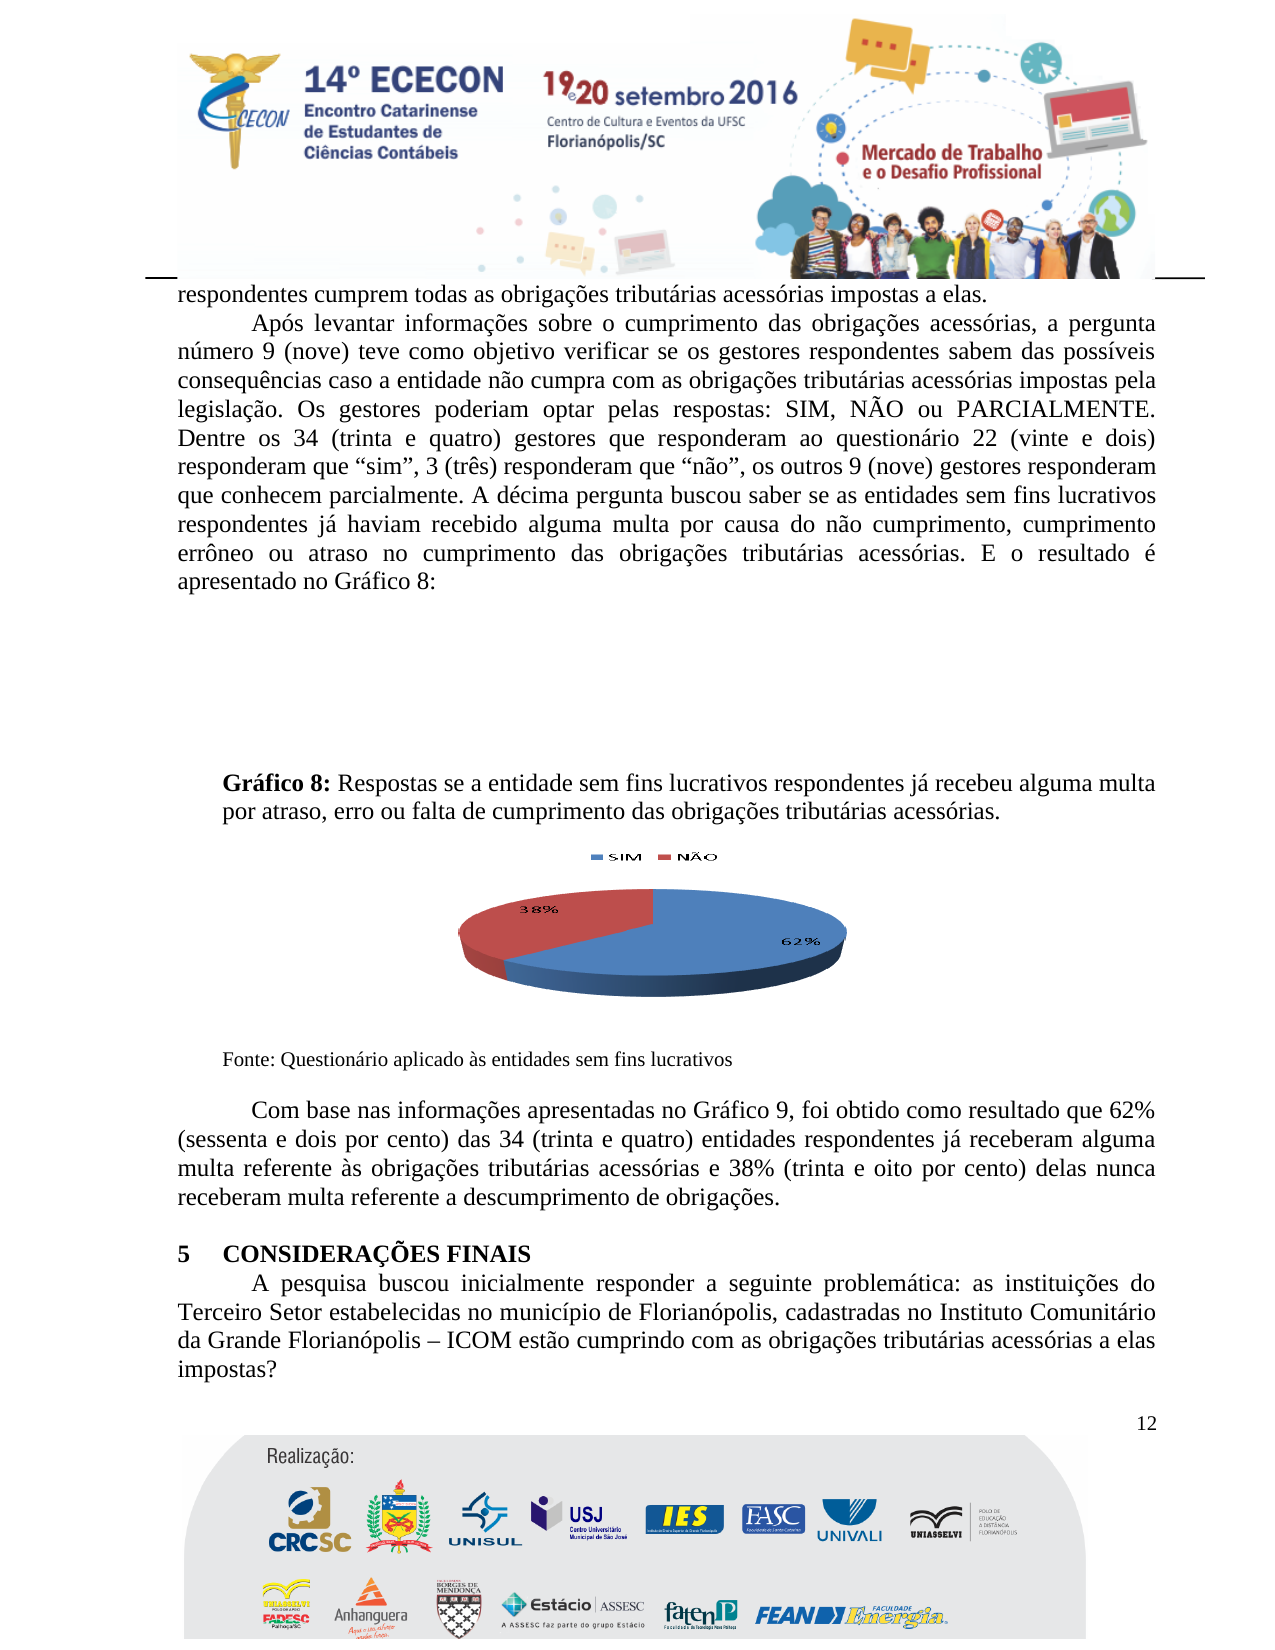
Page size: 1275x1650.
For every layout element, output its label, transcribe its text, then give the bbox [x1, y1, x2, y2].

picture [179, 841, 1125, 1019]
text Gráfico 8: Respostas se a entidade sem fins lucrativos respondentes já recebeu alguma multa por atraso, erro ou falta de cumprimento das obrigações tributárias acessórias. [222, 768, 1157, 825]
text A pesquisa buscou inicialmente responder a seguinte problemática: as instituições do Terceiro Setor estabelecidas no município de Florianópolis, cadastradas no Instituto Comunitário da Grande Florianópolis – ICOM estão cumprindo com as obrigações tributárias acessórias a elas impostas? [177, 1268, 1157, 1383]
text Após levantar informações sobre o cumprimento das obrigações acessórias, a pergunta número 9 (nove) teve como objetivo verificar se os gestores respondentes sabem das possíveis consequências caso a entidade não cumpra com as obrigações tributárias acessórias impostas pela legislação. Os gestores poderiam optar pelas respostas: SIM, NÃO ou PARCIALMENTE. Dentre os 34 (trinta e quatro) gestores que responderam ao questionário 22 (vinte e dois) responderam que “sim”, 3 (três) responderam que “não”, os outros 9 (nove) gestores responderam que conhecem parcialmente. A décima pergunta buscou saber se as entidades sem fins lucrativos respondentes já haviam recebido alguma multa por causa do não cumprimento, cumprimento errôneo ou atraso no cumprimento das obrigações tributárias acessórias. E o resultado é apresentado no Gráfico 8: [177, 308, 1157, 595]
picture [177, 1435, 1099, 1639]
text Fonte: Questionário aplicado às entidades sem fins lucrativos [222, 1047, 1157, 1071]
text Com base nas informações apresentadas no Gráfico 9, foi obtido como resultado que 62% (sessenta e dois por cento) das 34 (trinta e quatro) entidades respondentes já receberam alguma multa referente às obrigações tributárias acessórias e 38% (trinta e oito por cento) delas nunca receberam multa referente a descumprimento de obrigações. [177, 1095, 1157, 1210]
subtitle CONSIDERAÇÕES FINAIS [177, 1239, 1157, 1268]
picture [177, 14, 1156, 279]
